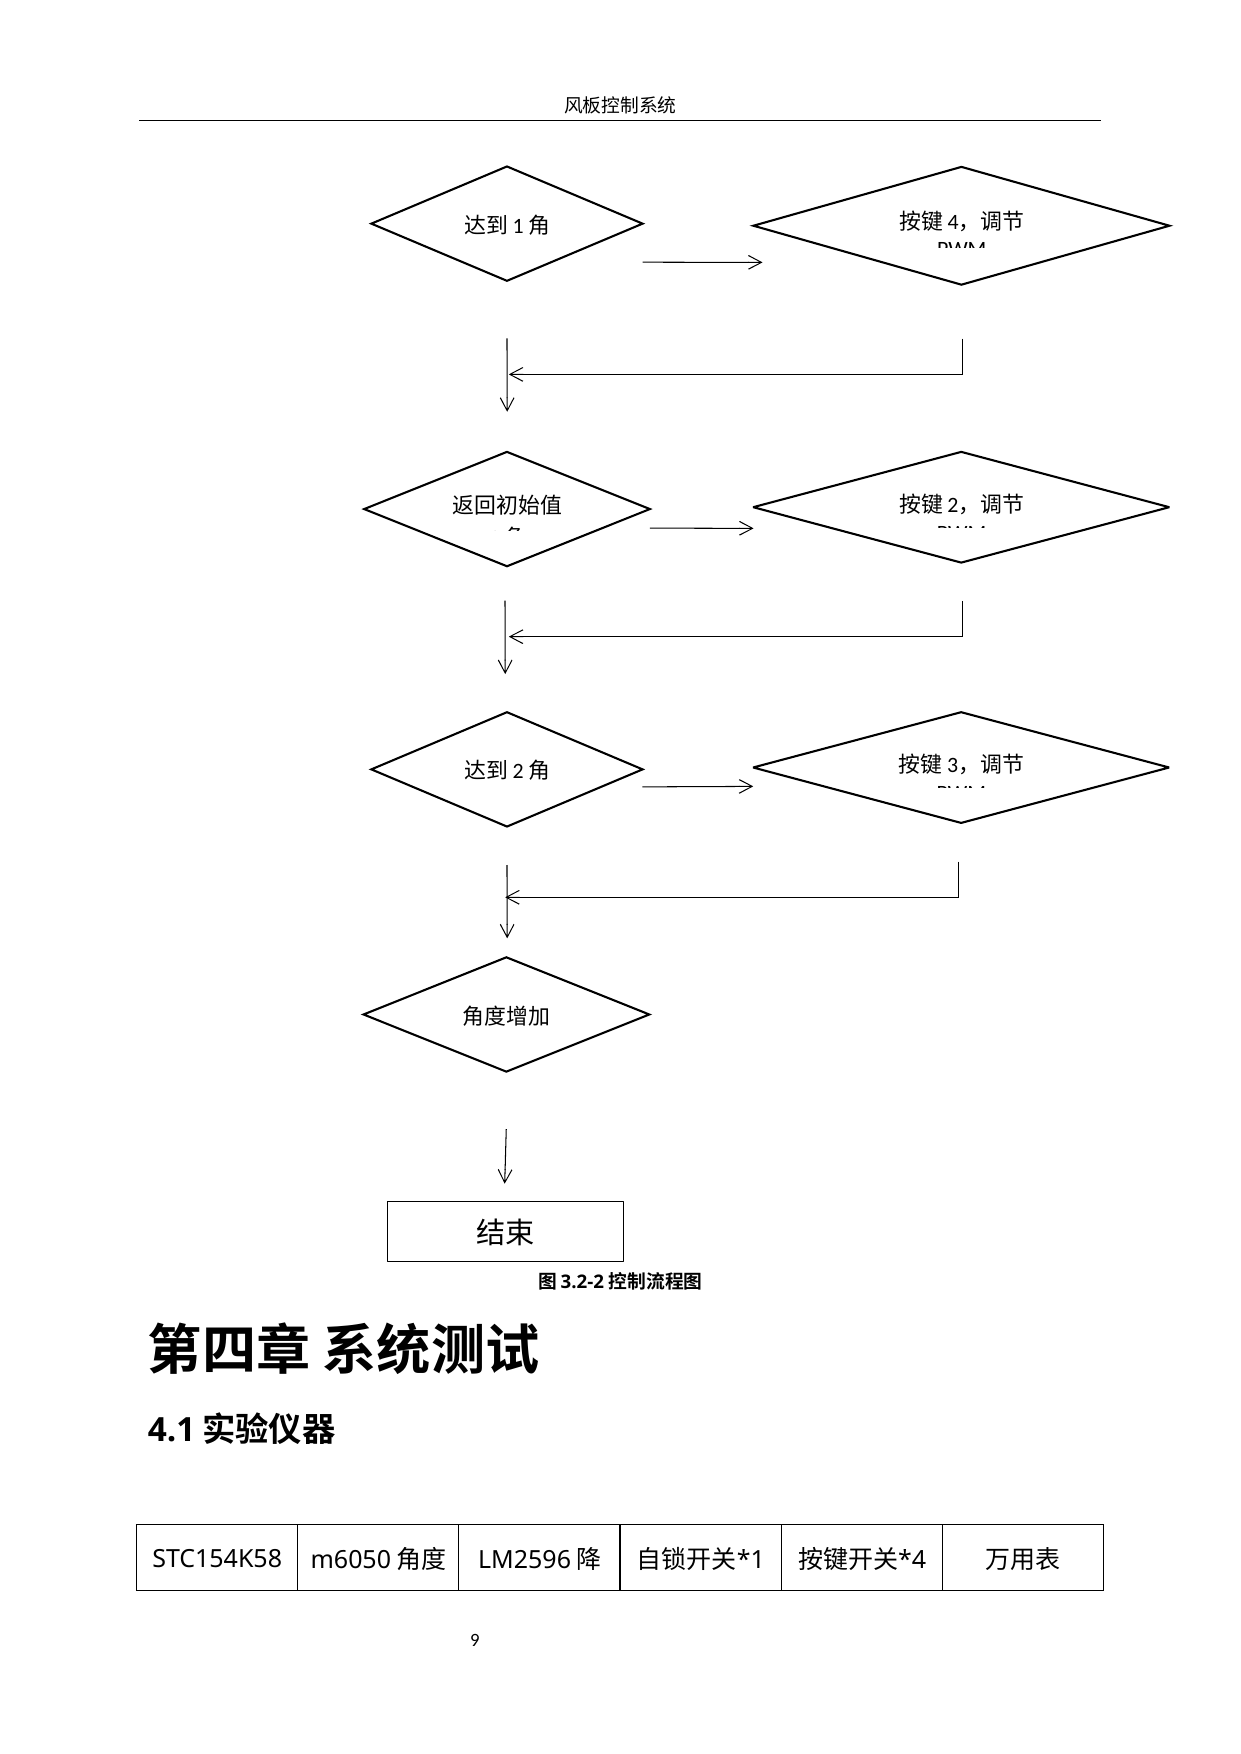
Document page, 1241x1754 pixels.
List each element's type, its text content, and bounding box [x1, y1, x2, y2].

table_header LM2596降压模块 [459, 1525, 619, 1590]
text 图3.2-2 控制流程图 [148, 1264, 1092, 1297]
table_header 万用表 [943, 1525, 1103, 1590]
table_header 按键开关*4 [782, 1525, 942, 1590]
text 4.1实验仪器 [148, 1394, 1092, 1459]
table_header 自锁开关*1 [621, 1525, 781, 1590]
table_header STC154K58S4单片机 [137, 1525, 297, 1590]
table_header m6050角度传感器 [298, 1525, 458, 1590]
text 第四章 系统测试 [148, 1297, 1092, 1394]
